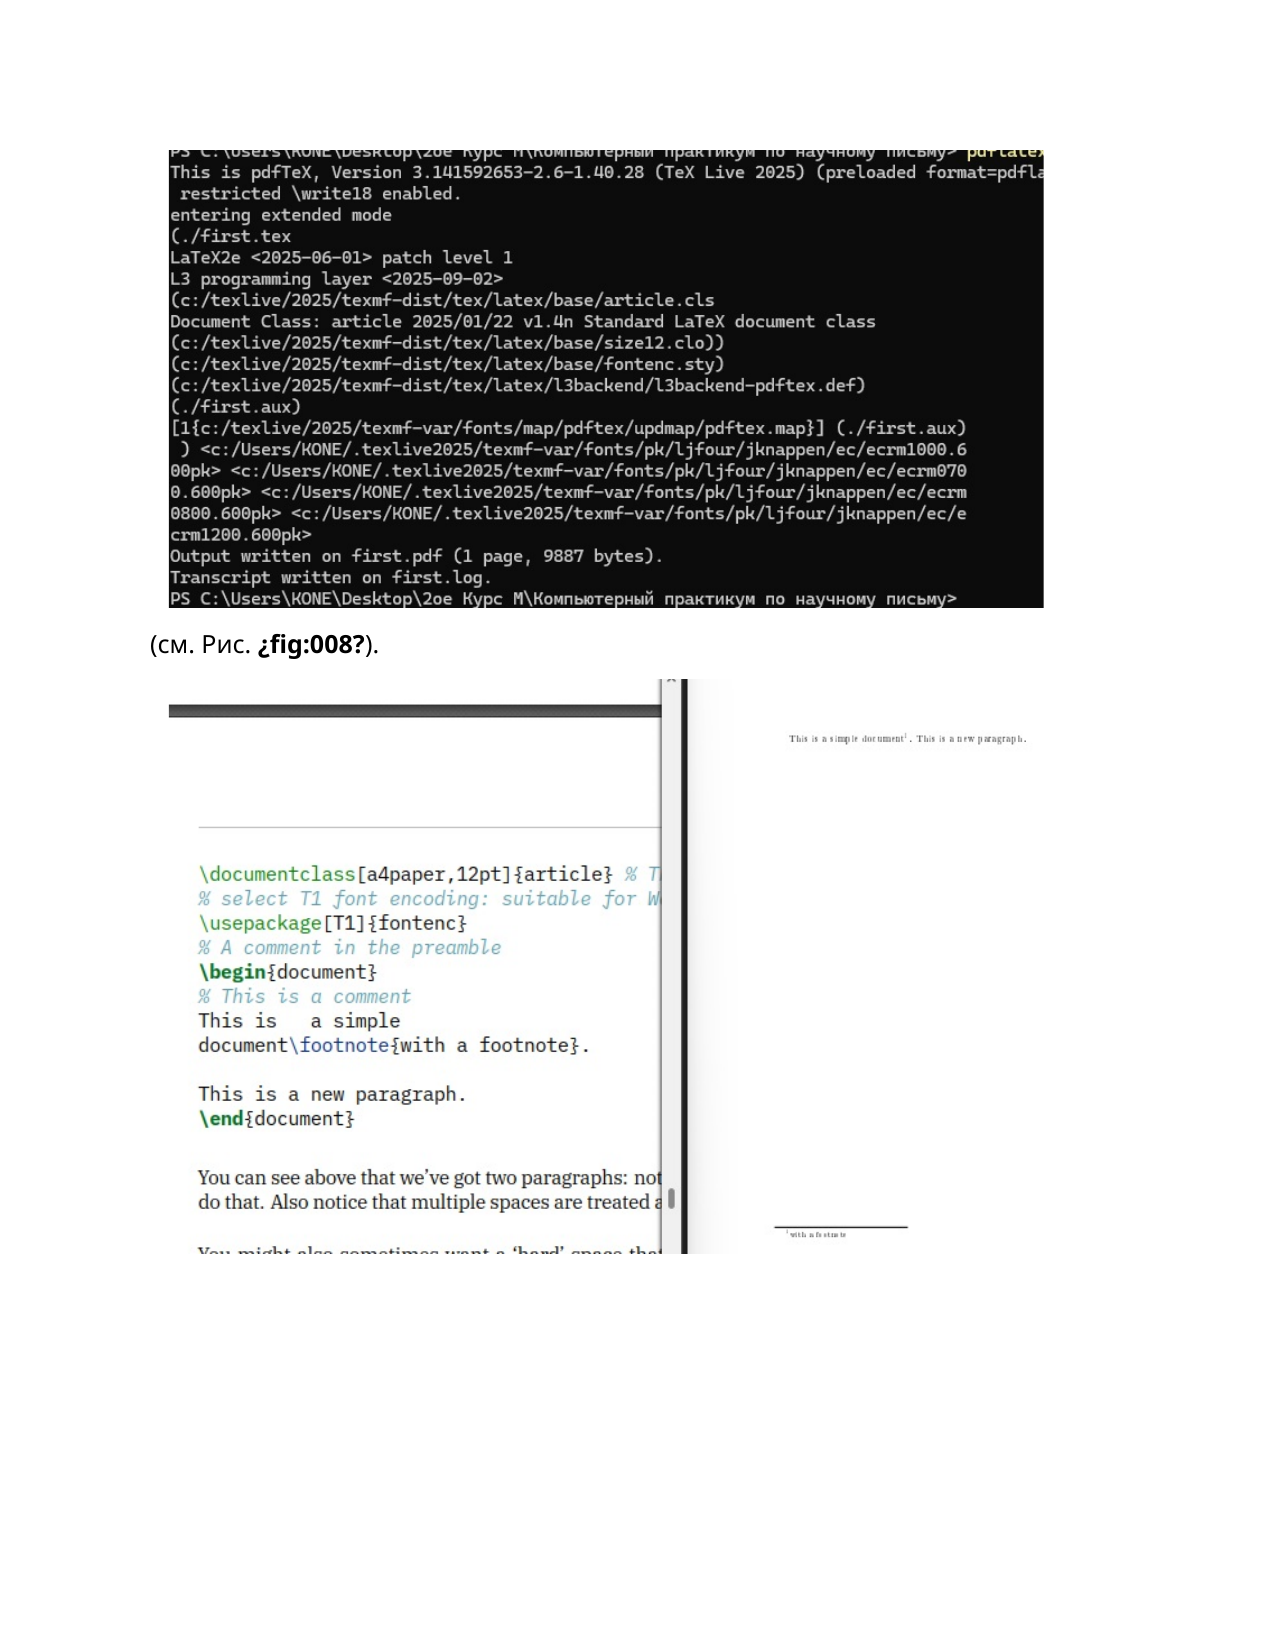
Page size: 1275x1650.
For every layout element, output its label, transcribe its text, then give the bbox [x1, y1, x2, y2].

picture [168, 150, 1044, 608]
picture [168, 679, 1044, 1254]
text (см. Рис. ¿fig:008?). [150, 626, 1125, 660]
